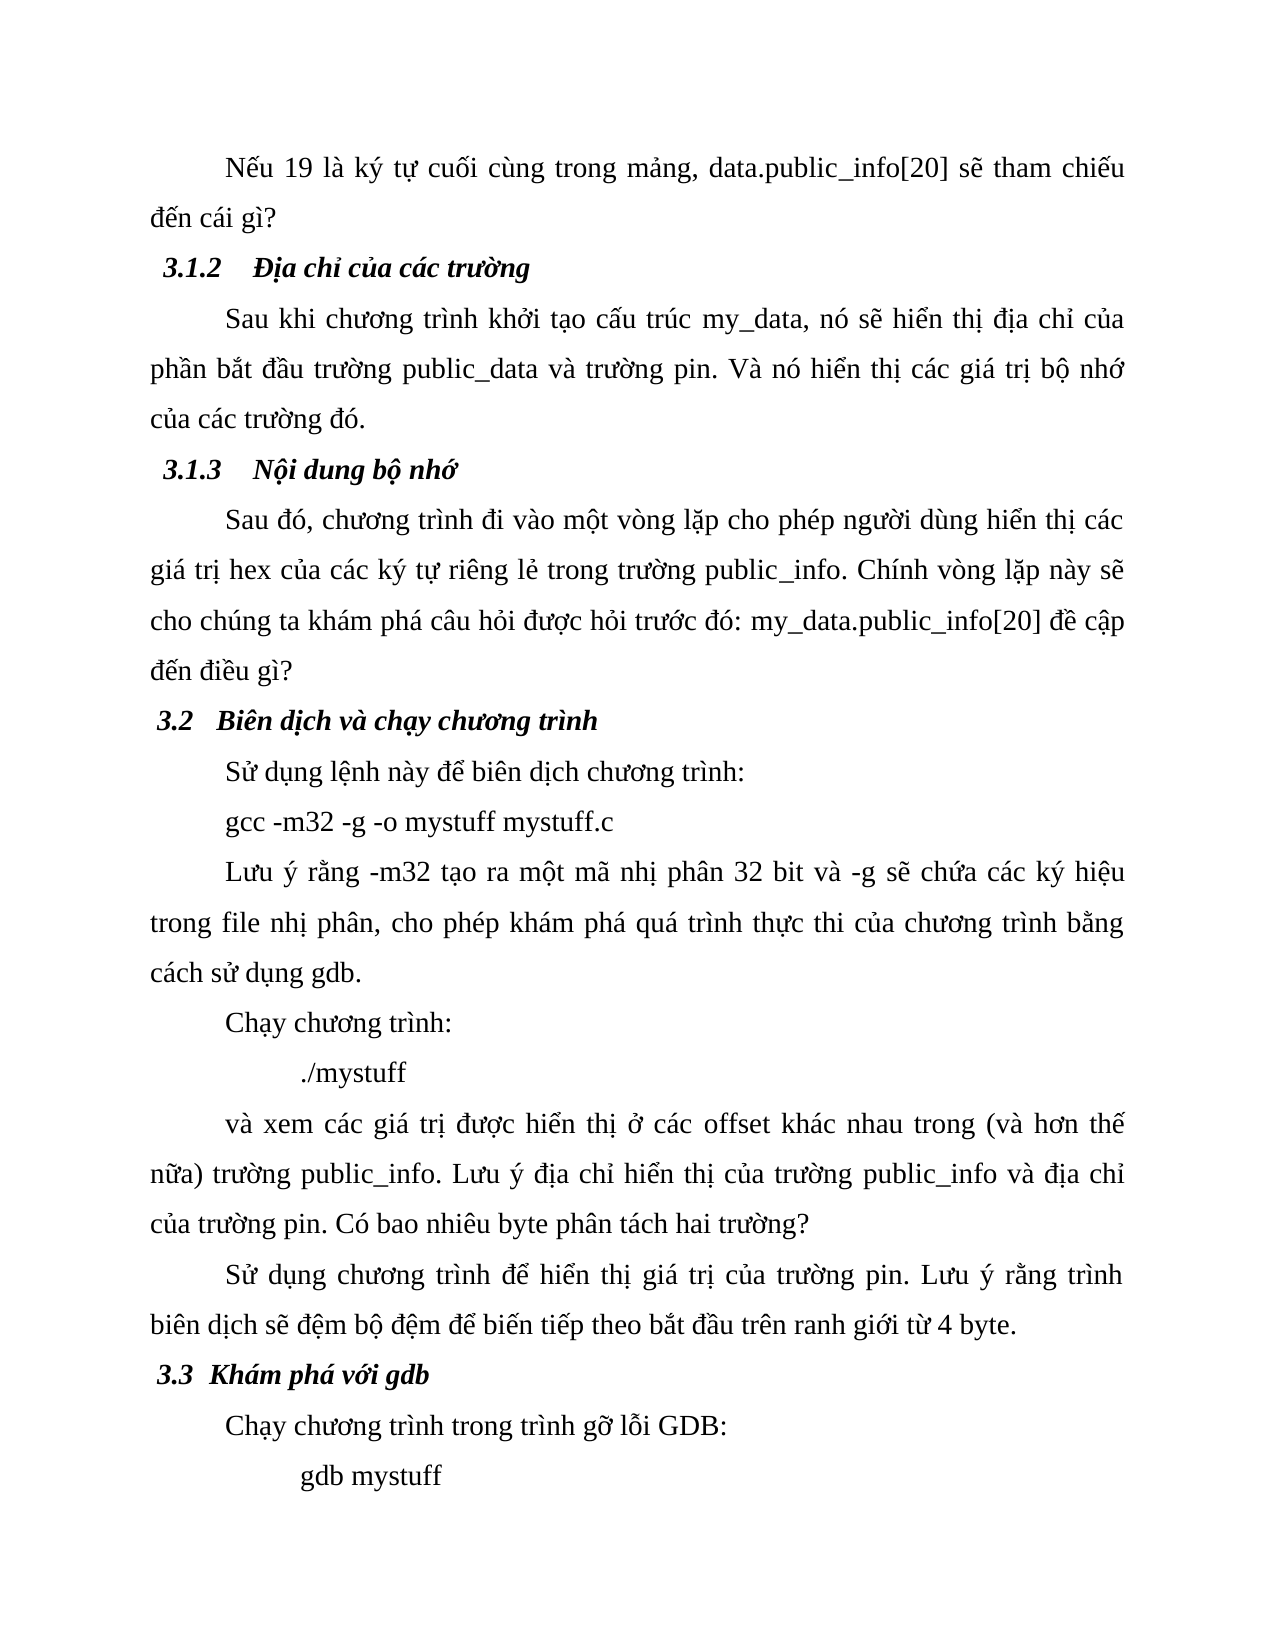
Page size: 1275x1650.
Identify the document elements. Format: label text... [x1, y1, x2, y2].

list Lưu ý rằng -m32 tạo ra một mã nhị phân 32 bit và -g sẽ chứa các ký hiệu trong file nhị phân, cho phép khám phá quá trình thực thi của chương trình bằng cách sử dụng gdb. [150, 854, 1125, 988]
list Sử dụng chương trình để hiển thị giá trị của trường pin. Lưu ý rằng trình biên dịch sẽ đệm bộ đệm để biến tiếp theo bắt đầu trên ranh giới từ 4 byte. [150, 1257, 1125, 1341]
list và xem các giá trị được hiển thị ở các offset khác nhau trong (và hơn thế nữa) trường public_info. Lưu ý địa chỉ hiển thị của trường public_info và địa chỉ của trường pin. Có bao nhiêu byte phân tách hai trường? [150, 1106, 1125, 1240]
list Chạy chương trình: [150, 1005, 1125, 1039]
list gdb mystuff [150, 1458, 1125, 1492]
list Chạy chương trình trong trình gỡ lỗi GDB: [150, 1408, 1125, 1441]
list gcc -m32 -g -o mystuff mystuff.c [150, 804, 1125, 838]
list Sau khi chương trình khởi tạo cấu trúc my_data, nó sẽ hiển thị địa chỉ của phần bắt đầu trường public_data và trường pin. Và nó hiển thị các giá trị bộ nhớ của các trường đó. [150, 301, 1125, 435]
list ./mystuff [225, 1056, 1125, 1089]
list Sau đó, chương trình đi vào một vòng lặp cho phép người dùng hiển thị các giá trị hex của các ký tự riêng lẻ trong trường public_info. Chính vòng lặp này sẽ cho chúng ta khám phá câu hỏi được hỏi trước đó: my_data.public_info[20] đề cập đến điều gì? [150, 502, 1125, 687]
list Biên dịch và chạy chương trình [157, 703, 1125, 737]
list Địa chỉ của các trường [163, 251, 1125, 284]
list Nội dung bộ nhớ [163, 452, 1125, 485]
list Sử dụng lệnh này để biên dịch chương trình: [150, 754, 1125, 787]
list Nếu 19 là ký tự cuối cùng trong mảng, data.public_info[20] sẽ tham chiếu đến cái gì? [150, 150, 1125, 234]
list Khám phá với gdb [157, 1357, 1125, 1391]
